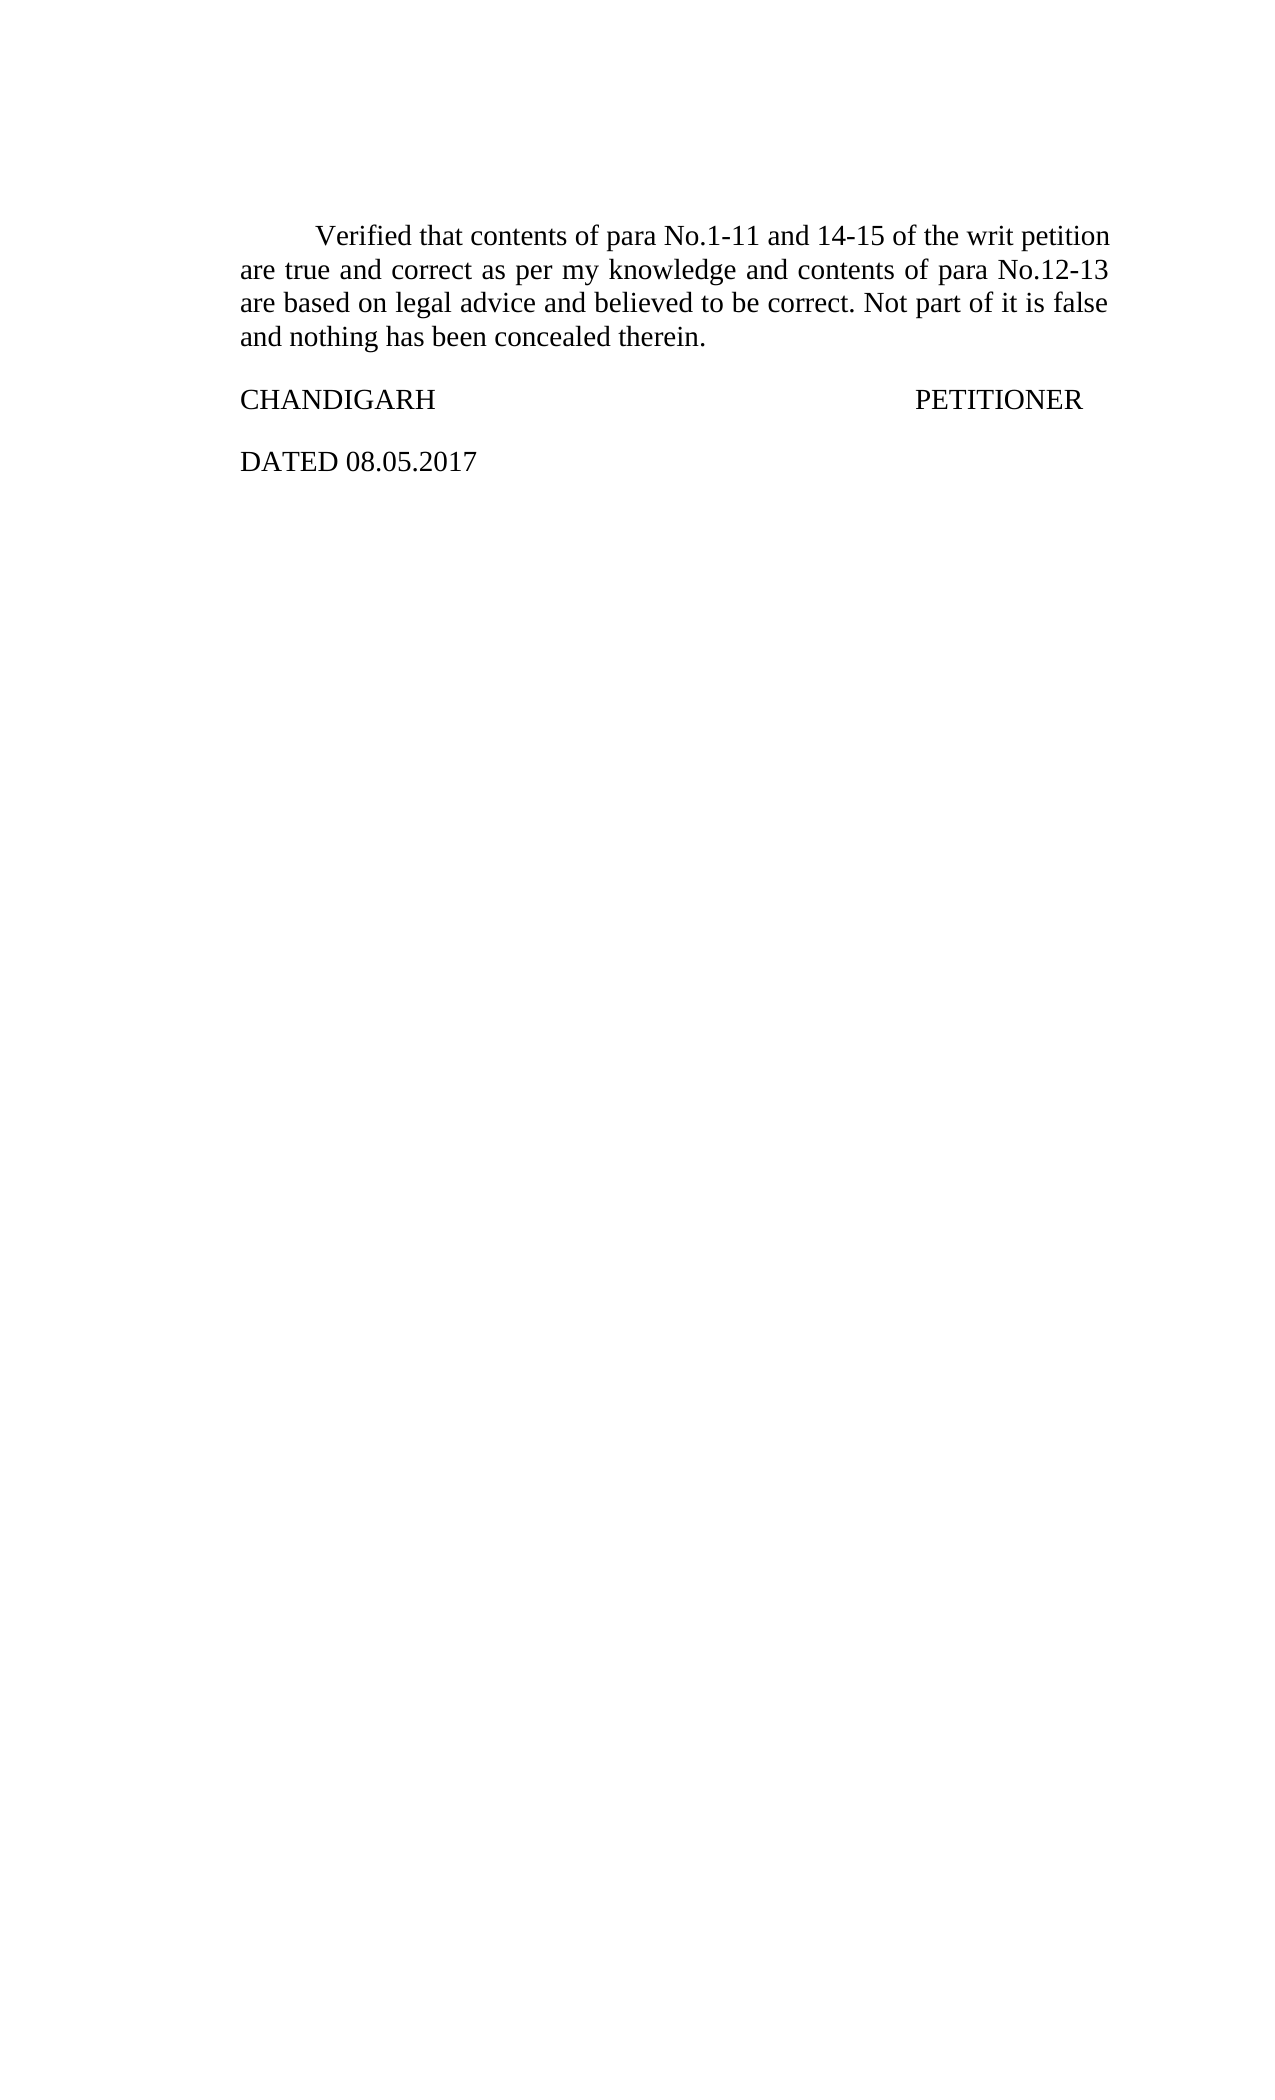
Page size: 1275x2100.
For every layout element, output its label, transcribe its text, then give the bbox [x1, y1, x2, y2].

text CHANDIGARH PETITIONER [240, 382, 1110, 415]
text DATED 08.05.2017 [240, 444, 1110, 478]
text Verified that contents of para No.1-11 and 14-15 of the writ petition are true and correct as per my knowledge and contents of para No.12-13 are based on legal advice and believed to be correct. Not part of it is false and nothing has been concealed therein. [240, 218, 1110, 353]
